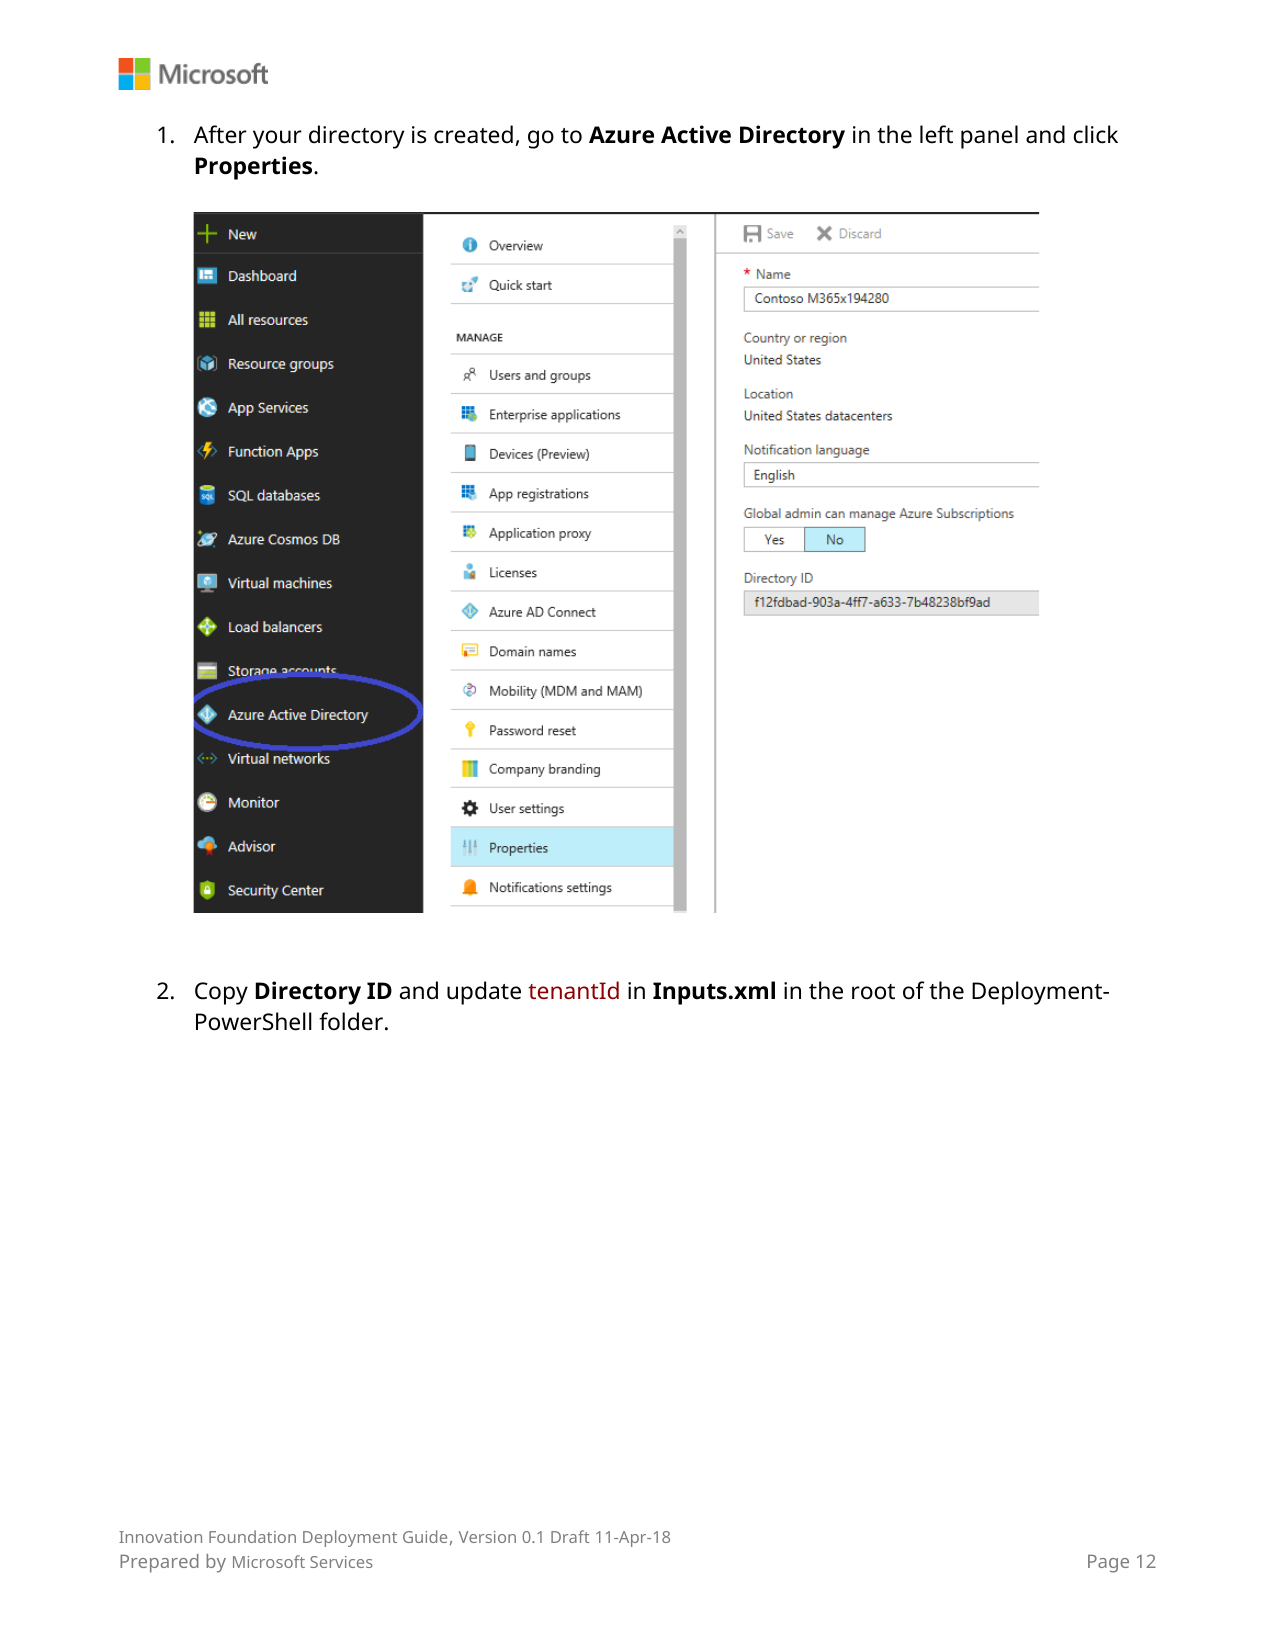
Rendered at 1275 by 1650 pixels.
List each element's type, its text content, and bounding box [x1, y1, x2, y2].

list Copy Directory ID and update tenantId in Inputs.xml in the root of the Deployment-PowerShell folder. [156, 975, 1156, 1037]
picture [193, 212, 1040, 913]
picture [118, 58, 269, 91]
